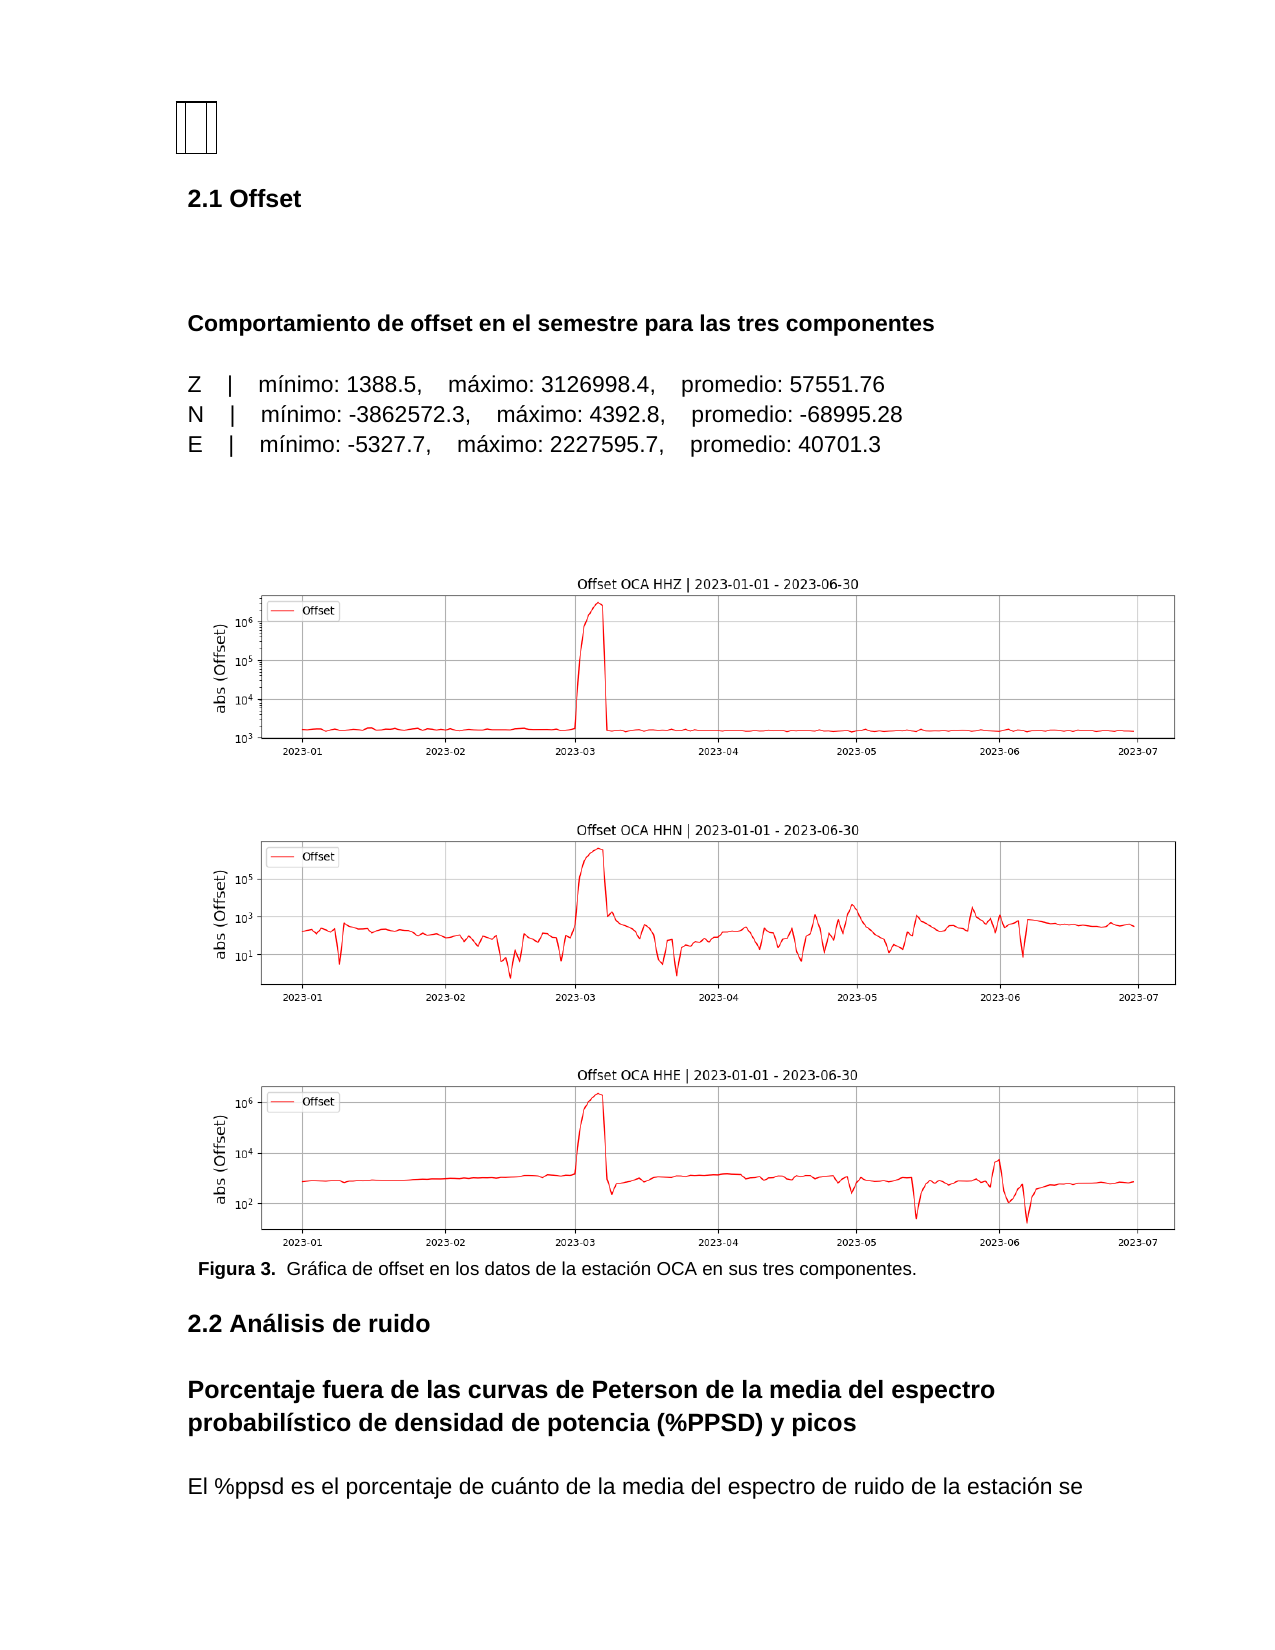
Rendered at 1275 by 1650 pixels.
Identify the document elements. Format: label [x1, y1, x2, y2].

picture [206, 521, 1182, 764]
picture [206, 767, 1182, 1010]
text [187, 153, 1087, 1500]
picture [206, 1013, 1182, 1255]
